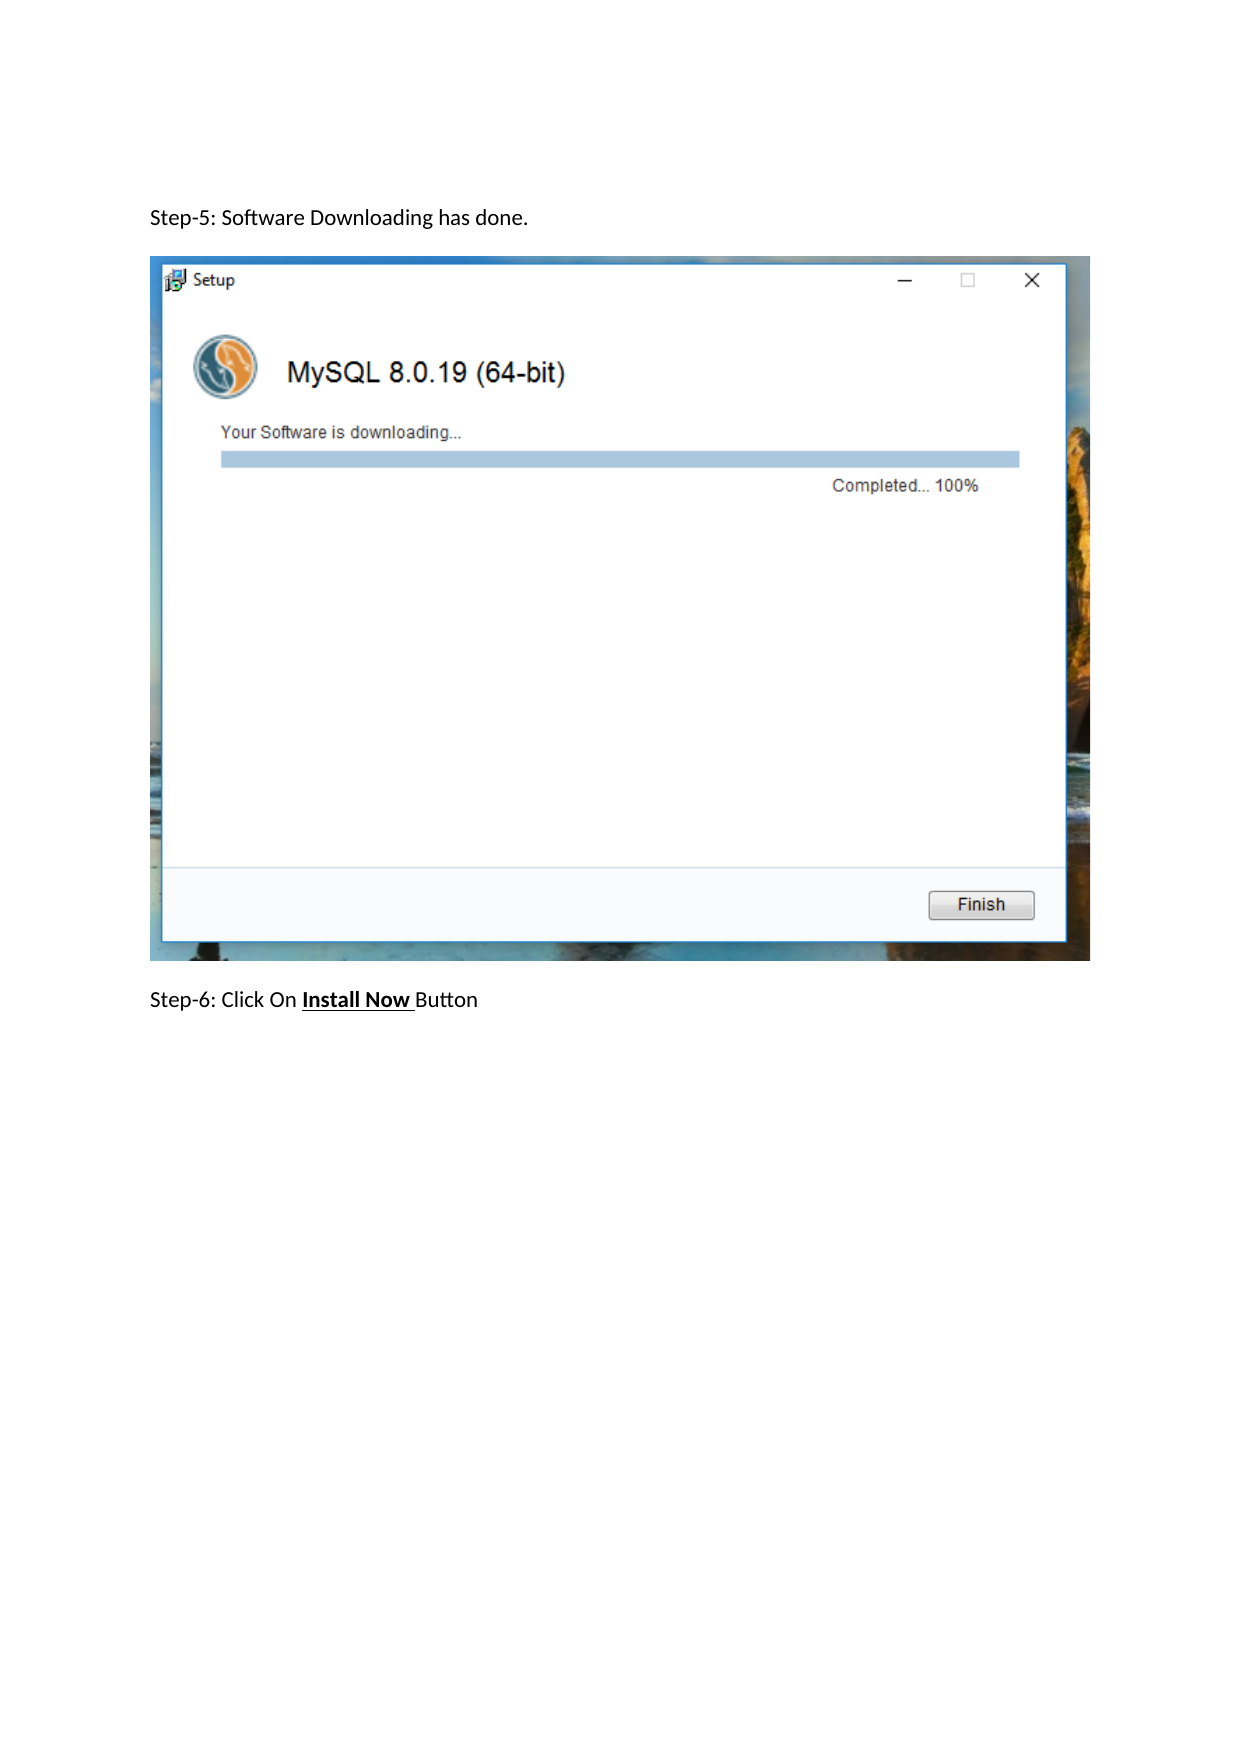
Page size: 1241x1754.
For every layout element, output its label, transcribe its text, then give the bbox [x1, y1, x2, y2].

text Step-6: Click On Install Now Button [150, 986, 1090, 1013]
picture [150, 256, 1091, 961]
text Step-5: Software Downloading has done. [150, 203, 1090, 231]
